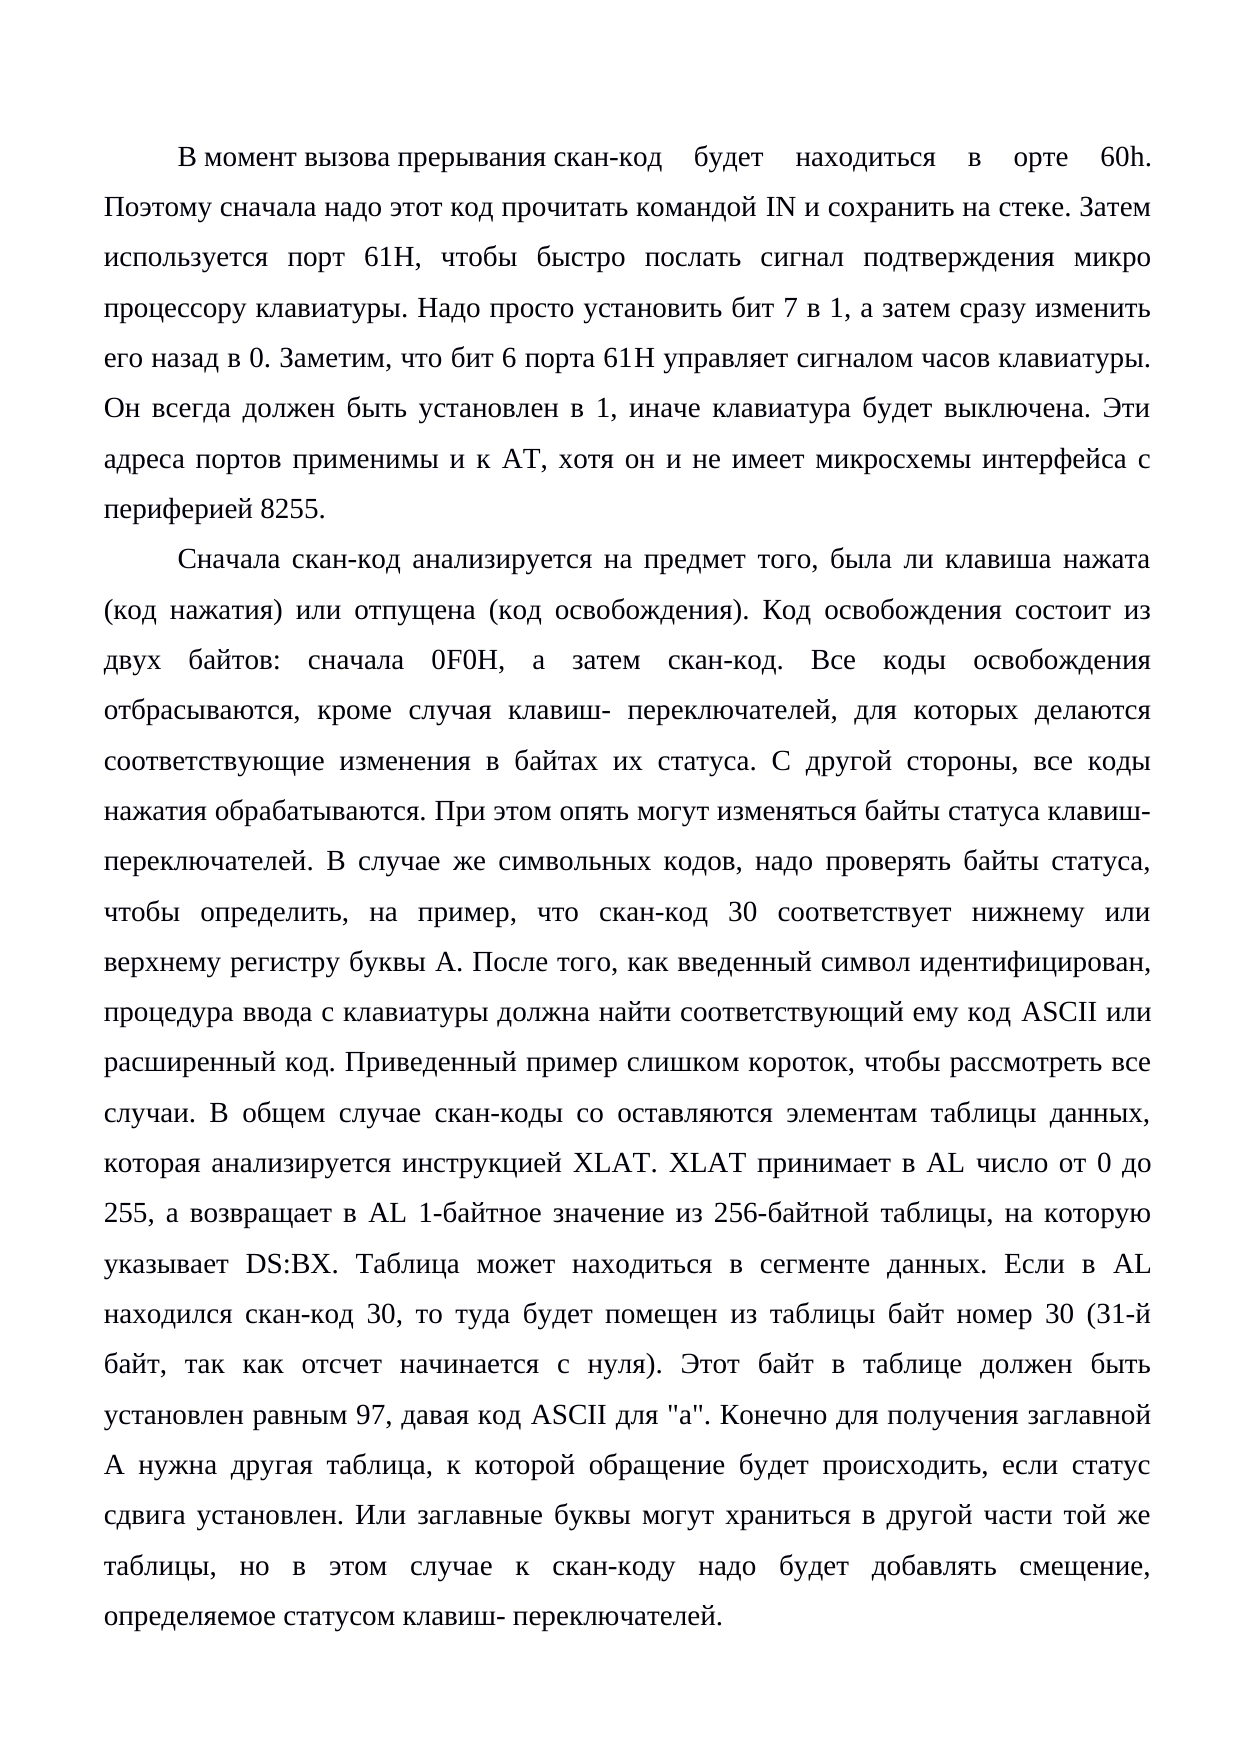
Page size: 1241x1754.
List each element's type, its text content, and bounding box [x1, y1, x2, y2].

text Сначала скан-код анализируется на предмет того, была ли клавиша нажата (код нажатия) или отпущена (код освобождения). Код освобождения состоит из двух байтов: сначала 0F0H, а затем скан-код. Все коды освобождения отбрасываются, кроме случая клавиш- переключателей, для которых делаются соответствующие изменения в байтах их статуса. С другой стороны, все коды нажатия обрабатываются. При этом опять могут изменяться байты статуса клавиш- переключателей. В случае же символьных кодов, надо проверять байты статуса, чтобы определить, на пример, что скан-код 30 соответствует нижнему или верхнему регистру буквы A. После того, как введенный символ идентифицирован, процедура ввода с клавиатуры должна найти соответствующий ему код ASCII или расширенный код. Приведенный пример слишком короток, чтобы рассмотреть все случаи. В общем случае скан-коды со оставляются элементам таблицы данных, которая анализируется инструкцией XLAT. XLAT принимает в AL число от 0 до 255, а возвращает в AL 1-байтное значение из 256-байтной таблицы, на которую указывает DS:BX. Таблица может находиться в сегменте данных. Если в AL находился скан-код 30, то туда будет помещен из таблицы байт номер 30 (31-й байт, так как отсчет начинается с нуля). Этот байт в таблице должен быть установлен равным 97, давая код ASCII для "a". Конечно для получения заглавной A нужна другая таблица, к которой обращение будет происходить, если статус сдвига установлен. Или заглавные буквы могут храниться в другой части той же таблицы, но в этом случае к скан-коду надо будет добавлять смещение, определяемое статусом клавиш- переключателей. [103, 541, 1152, 1632]
